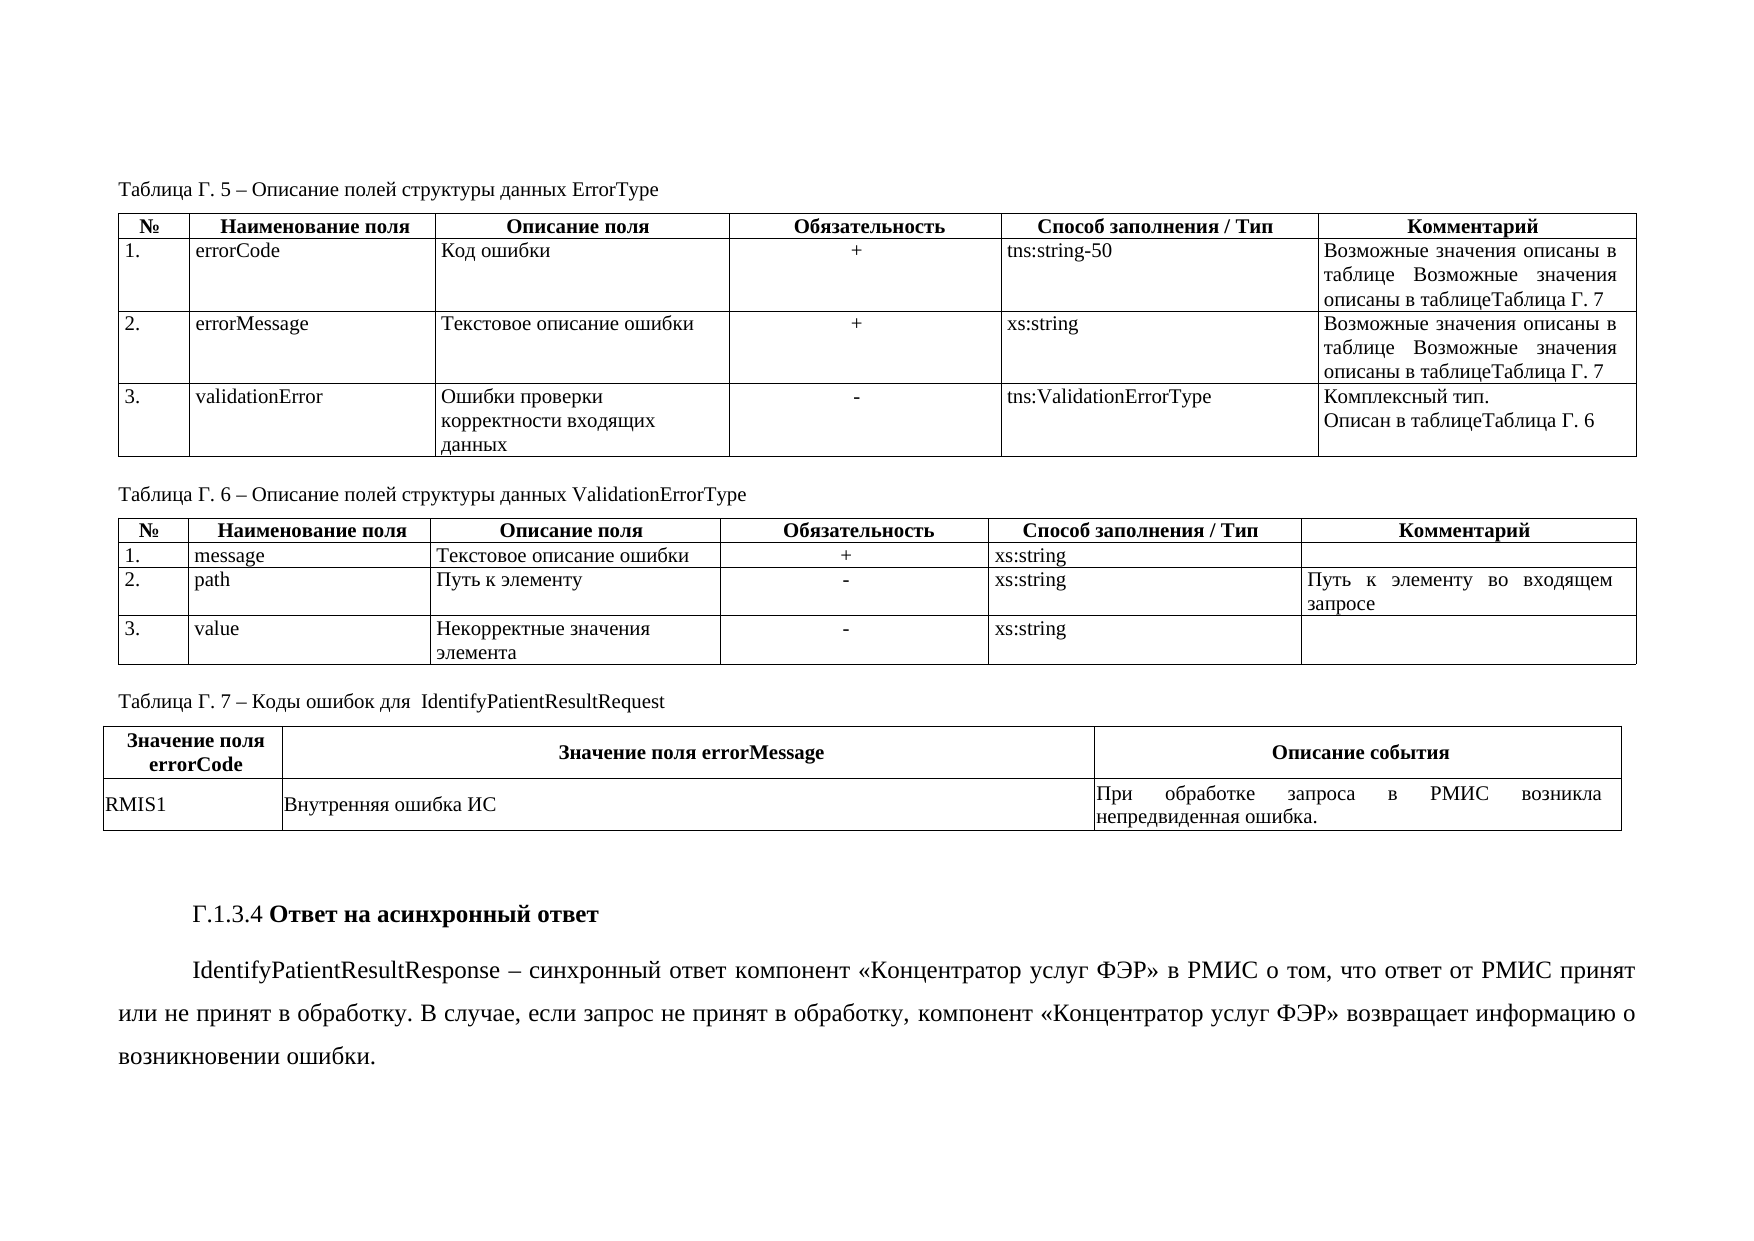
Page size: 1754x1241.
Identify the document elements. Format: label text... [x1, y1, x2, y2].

table_cell message [189, 543, 430, 567]
table_cell path [189, 568, 430, 615]
table_cell tns:string-50 [1002, 239, 1318, 311]
table_cell errorMessage [190, 312, 435, 383]
table_cell [119, 616, 188, 664]
table_header Описание поля [431, 519, 720, 542]
table_header Значение поля errorCode [104, 727, 282, 778]
table_cell [119, 543, 188, 567]
table_cell Комплексный тип. Описан в таблицеТаблица Г. 6 [1319, 384, 1636, 456]
table_cell Ошибки проверки корректности входящих данных [436, 384, 729, 456]
table_header Комментарий [1319, 214, 1636, 238]
table_cell + [721, 543, 988, 567]
table_cell Код ошибки [436, 239, 729, 311]
text Таблица Г. – Описание полей структуры данных ValidationErrorType [118, 481, 1636, 506]
table_cell Путь к элементу [431, 568, 720, 615]
table_cell [119, 384, 189, 456]
table_cell tns:ValidationErrorType [1002, 384, 1318, 456]
table_cell RMIS1 [104, 779, 282, 830]
table_cell + [730, 312, 1001, 383]
table_header № [119, 214, 189, 238]
table_cell xs:string [989, 543, 1301, 567]
table_cell [1302, 616, 1636, 664]
table_cell [1302, 543, 1636, 567]
table_cell xs:string [1002, 312, 1318, 383]
table_cell value [189, 616, 430, 664]
table_cell Возможные значения описаны в таблице Возможные значения описаны в таблицеТаблица Г. 7 [1319, 312, 1636, 383]
table_cell - [721, 616, 988, 664]
table_header Комментарий [1302, 519, 1636, 542]
table_header Способ заполнения / Тип [989, 519, 1301, 542]
text Таблица Г. 7 – Коды ошибок для IdentifyPatientResultRequest [118, 689, 1636, 713]
table_cell [119, 312, 189, 383]
table_header Наименование поля [190, 214, 435, 238]
text IdentifyPatientResultResponse – синхронный ответ компонент «Концентратор услуг ФЭР» в РМИС о том, что ответ от РМИС принят или не принят в обработку. В случае, если запрос не принят в обработку, компонент «Концентратор услуг ФЭР» возвращает информацию о возникновении ошибки. [118, 955, 1636, 1070]
table_header Описание поля [436, 214, 729, 238]
table_header Наименование поля [189, 519, 430, 542]
table_cell [119, 239, 189, 311]
table_cell Путь к элементу во входящем запросе [1302, 568, 1636, 615]
table_cell Возможные значения описаны в таблице Возможные значения описаны в таблицеТаблица Г. 7 [1319, 239, 1636, 311]
table_cell xs:string [989, 568, 1301, 615]
table_cell Текстовое описание ошибки [431, 543, 720, 567]
table_header Значение поля errorMessage [283, 727, 1094, 778]
table_header Обязательность [730, 214, 1001, 238]
table_cell При обработке запроса в РМИС возникла непредвиденная ошибка. [1095, 779, 1621, 830]
text Ответ на асинхронный ответ [118, 899, 1636, 928]
table_header № [119, 519, 188, 542]
table_cell + [730, 239, 1001, 311]
table_cell errorCode [190, 239, 435, 311]
table_cell Некорректные значения элемента [431, 616, 720, 664]
table_header Описание события [1095, 727, 1621, 778]
table_cell - [721, 568, 988, 615]
text Таблица Г. – Описание полей структуры данных ErrorType [118, 177, 1636, 201]
table_header Способ заполнения / Тип [1002, 214, 1318, 238]
table_cell xs:string [989, 616, 1301, 664]
table_cell [119, 568, 188, 615]
table_cell validationError [190, 384, 435, 456]
table_cell - [730, 384, 1001, 456]
table_cell Внутренняя ошибка ИС [283, 779, 1094, 830]
table_cell Текстовое описание ошибки [436, 312, 729, 383]
table_header Обязательность [721, 519, 988, 542]
